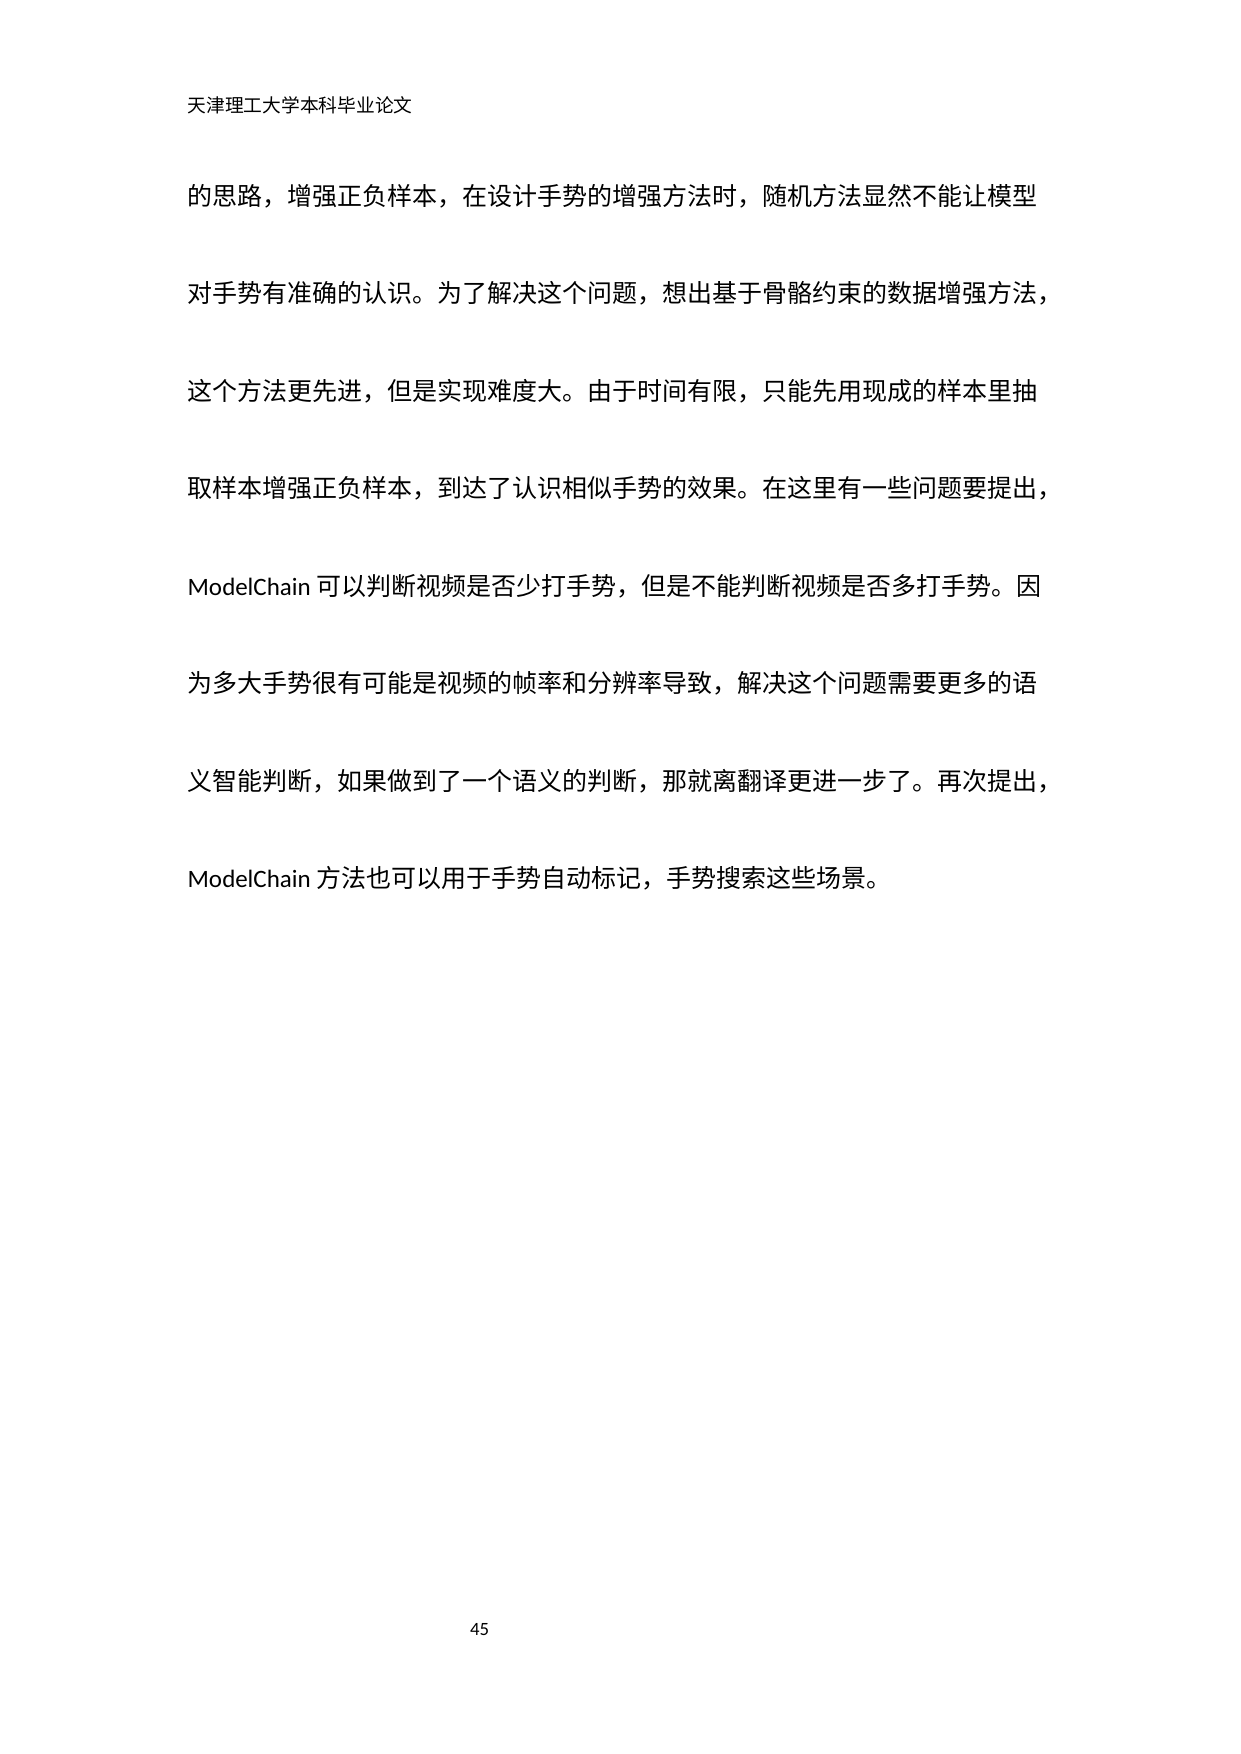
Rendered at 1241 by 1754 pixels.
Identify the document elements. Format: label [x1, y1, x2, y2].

text [187, 162, 1053, 909]
